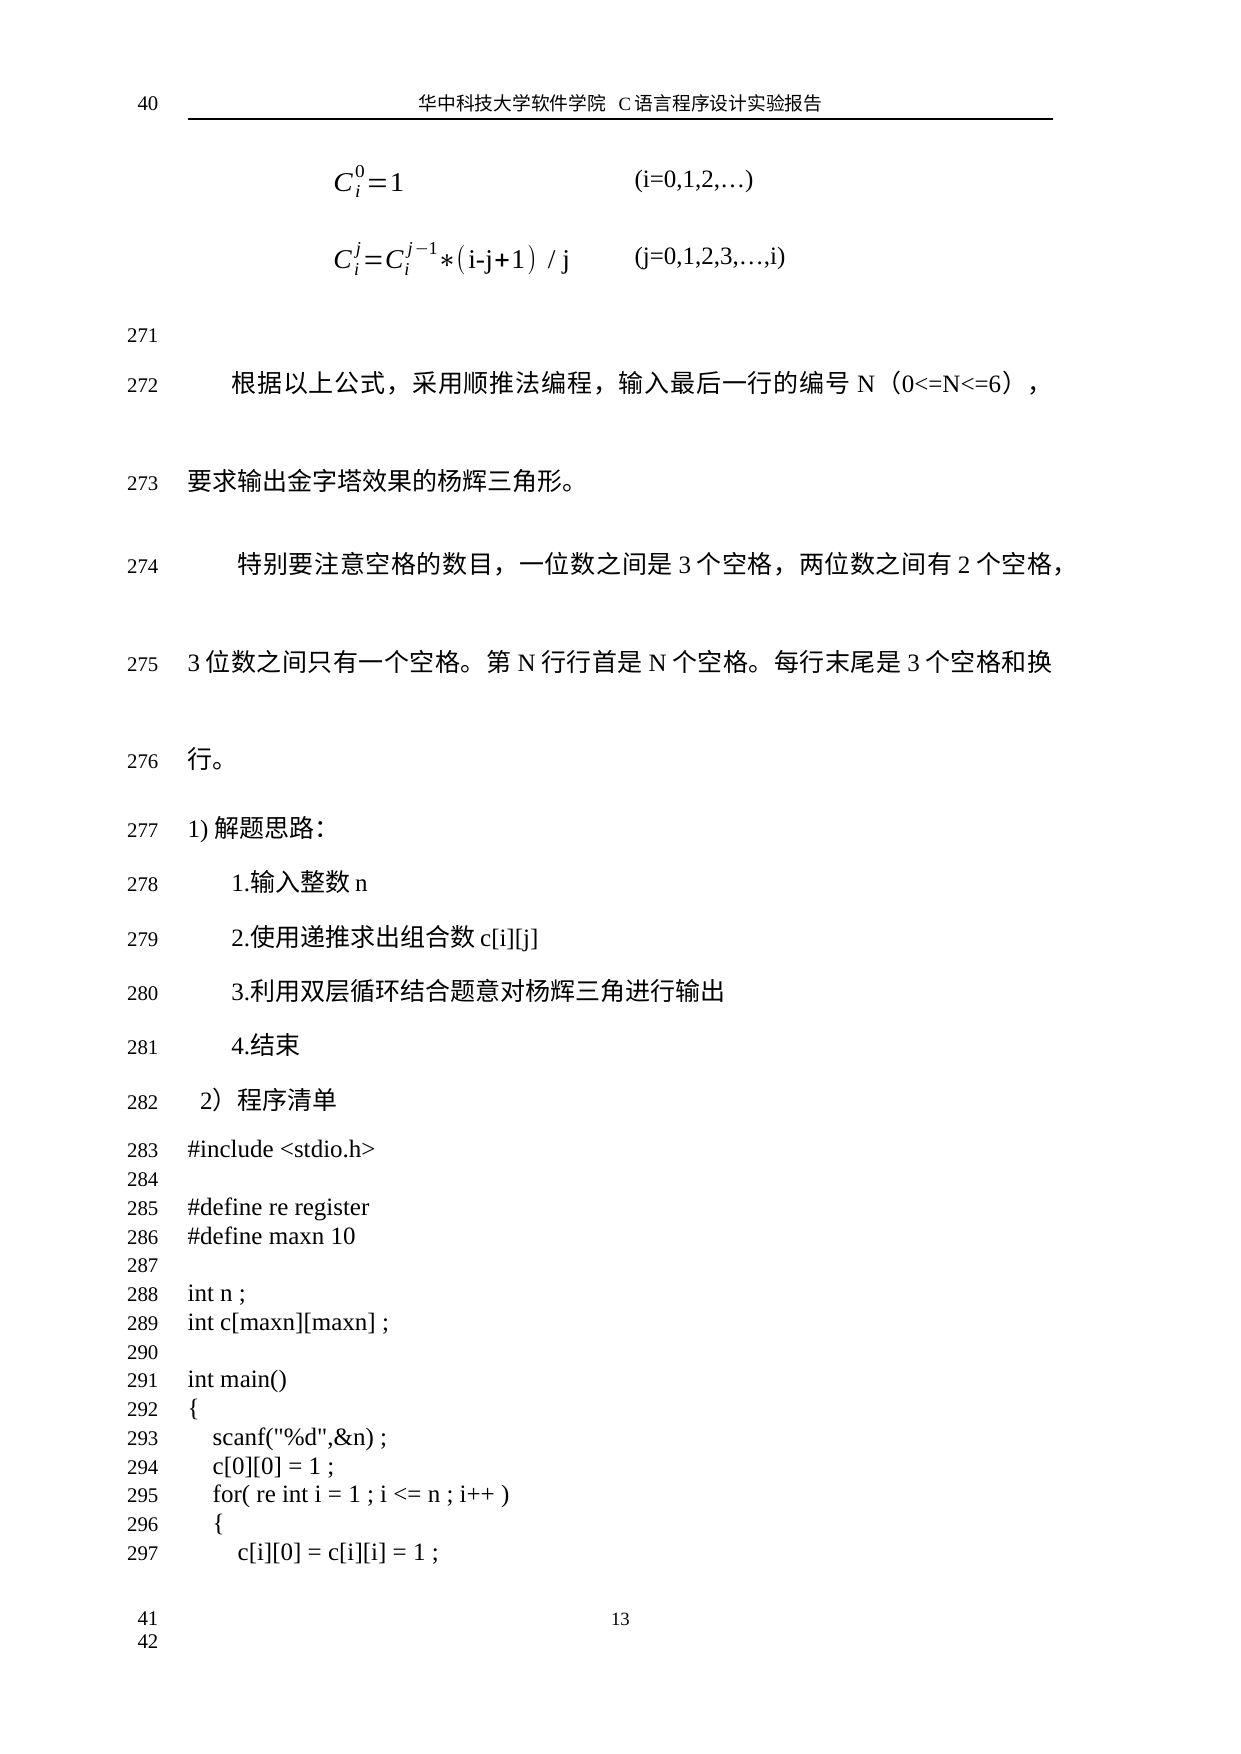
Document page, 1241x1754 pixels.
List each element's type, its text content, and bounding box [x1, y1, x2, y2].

text 1.输入整数n [187, 863, 1053, 899]
text scanf("%d",&n) ; [187, 1422, 1053, 1451]
text { [187, 1393, 1053, 1422]
text for( re int i = 1 ; i <= n ; i++ ) [187, 1479, 1053, 1508]
table_header [322, 162, 623, 239]
text 2.使用递推求出组合数c[i][j] [187, 917, 1053, 953]
table_header (i=0,1,2,…) [623, 162, 918, 239]
table_cell (j=0,1,2,3,…,i) [623, 240, 918, 317]
text int n ; [187, 1278, 1053, 1307]
text 2）程序清单 [187, 1080, 1053, 1116]
text #define maxn 10 [187, 1221, 1053, 1249]
text c[0][0] = 1 ; [187, 1451, 1053, 1479]
text { [187, 1508, 1053, 1537]
text int main() [187, 1364, 1053, 1393]
text c[i][0] = c[i][i] = 1 ; [187, 1537, 1053, 1566]
text 根据以上公式，采用顺推法编程，输入最后一行的编号N（0<=N<=6），要求输出金字塔效果的杨辉三角形。 [187, 349, 1053, 512]
table_cell [322, 240, 623, 317]
text #include <stdio.h> [187, 1134, 1053, 1163]
text 特别要注意空格的数目，一位数之间是3个空格，两位数之间有2个空格，3位数之间只有一个空格。第N行行首是N个空格。每行末尾是3个空格和换行。 [187, 530, 1053, 790]
text int c[maxn][maxn] ; [187, 1307, 1053, 1336]
text #define re register [187, 1192, 1053, 1221]
text 4.结束 [187, 1026, 1053, 1062]
text 1) 解题思路： [187, 808, 1053, 844]
text 3.利用双层循环结合题意对杨辉三角进行输出 [187, 971, 1053, 1008]
